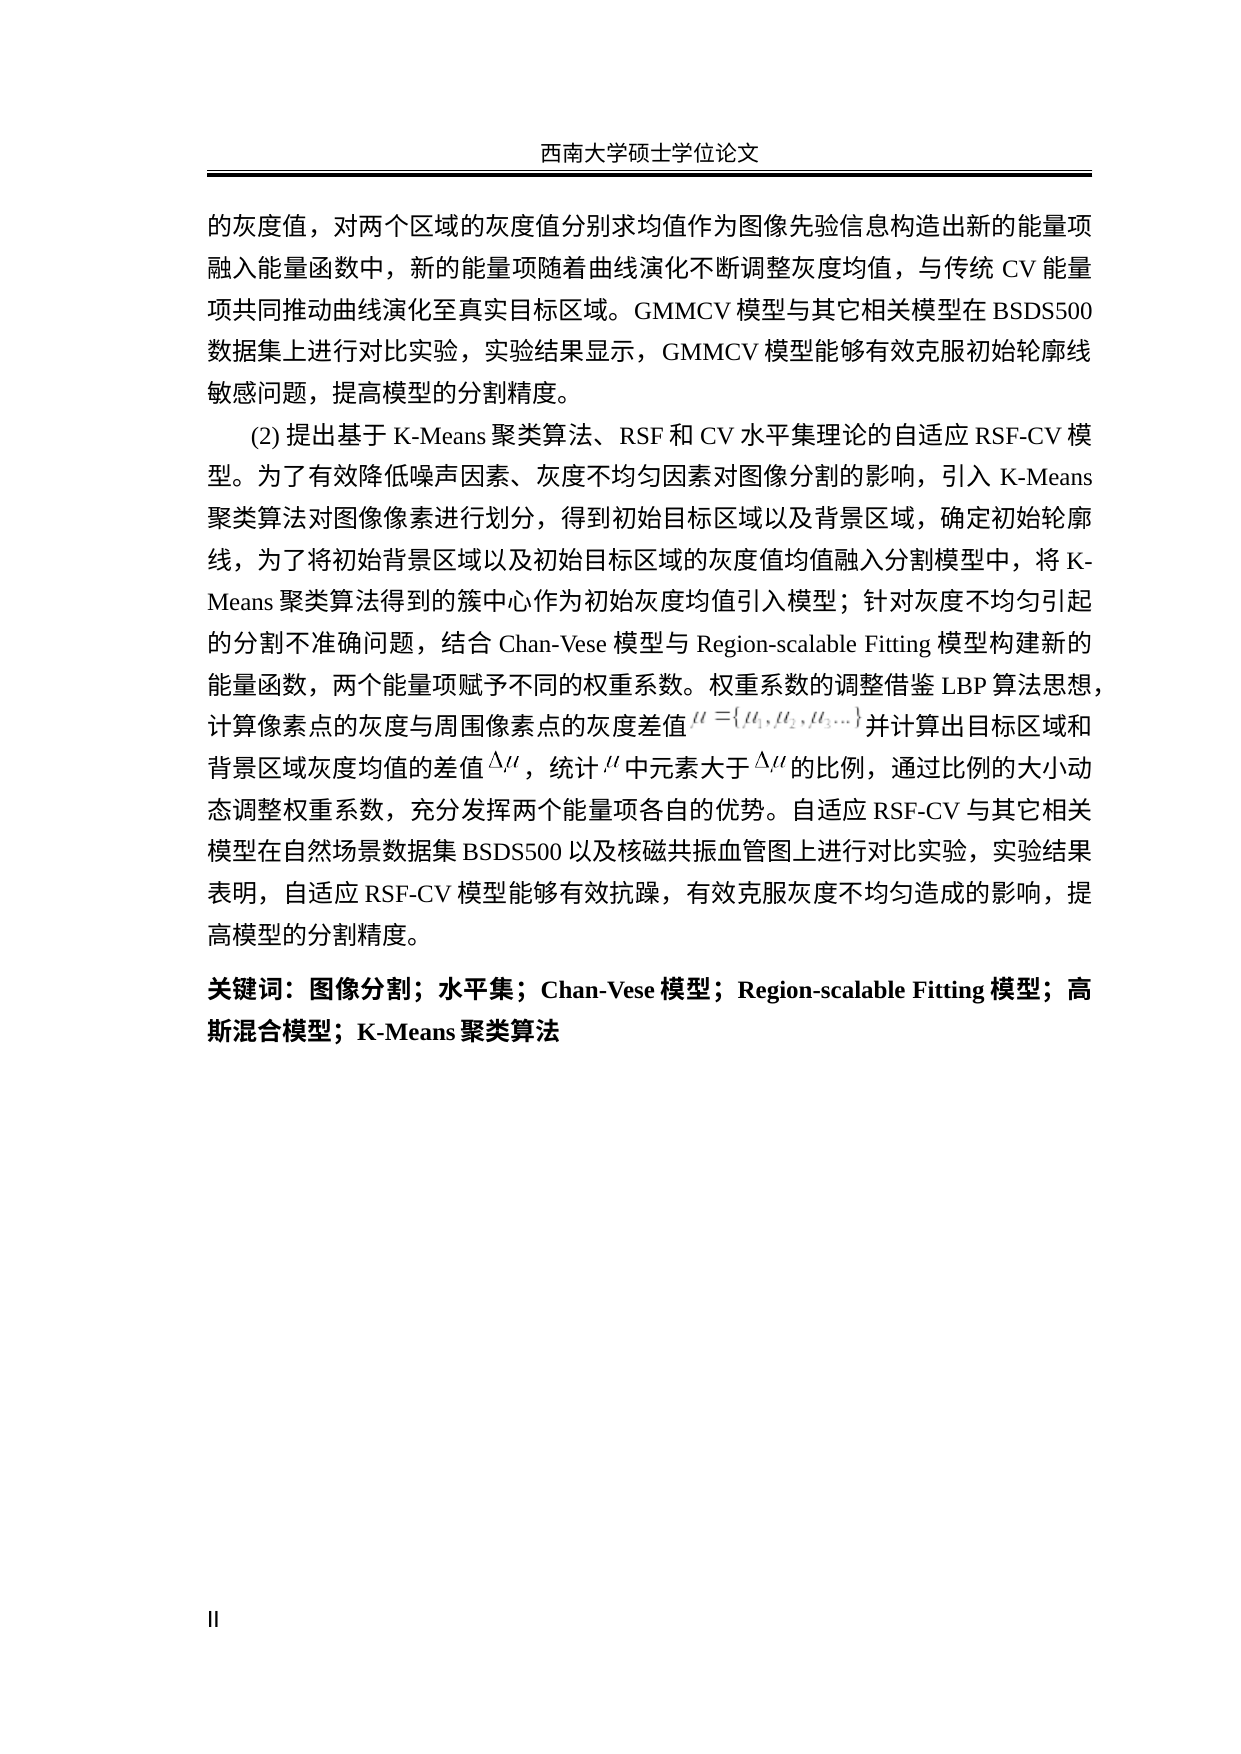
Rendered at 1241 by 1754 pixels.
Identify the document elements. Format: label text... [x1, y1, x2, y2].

list 提出基于K-Means聚类算法、RSF和CV水平集理论的自适应RSF-CV模型。为了有效降低噪声因素、灰度不均匀因素对图像分割的影响，引入K-Means聚类算法对图像像素进行划分，得到初始目标区域以及背景区域，确定初始轮廓线，为了将初始背景区域以及初始目标区域的灰度值均值融入分割模型中，将K-Means聚类算法得到的簇中心作为初始灰度均值引入模型；针对灰度不均匀引起的分割不准确问题，结合Chan-Vese模型与Region-scalable Fitting模型构建新的能量函数，两个能量项赋予不同的权重系数。权重系数的调整借鉴LBP算法思想，计算像素点的灰度与周围像素点的灰度差值并计算出目标区域和背景区域灰度均值的差值，统计中元素大于的比例，通过比例的大小动态调整权重系数，充分发挥两个能量项各自的优势。自适应RSF-CV与其它相关模型在自然场景数据集BSDS500以及核磁共振血管图上进行对比实验，实验结果表明，自适应RSF-CV模型能够有效抗躁，有效克服灰度不均匀造成的影响，提高模型的分割精度。 [207, 411, 1092, 952]
text 关键词：图像分割；水平集；Chan-Vese模型；Region-scalable Fitting模型；高斯混合模型；K-Means聚类算法 [207, 965, 1092, 1048]
